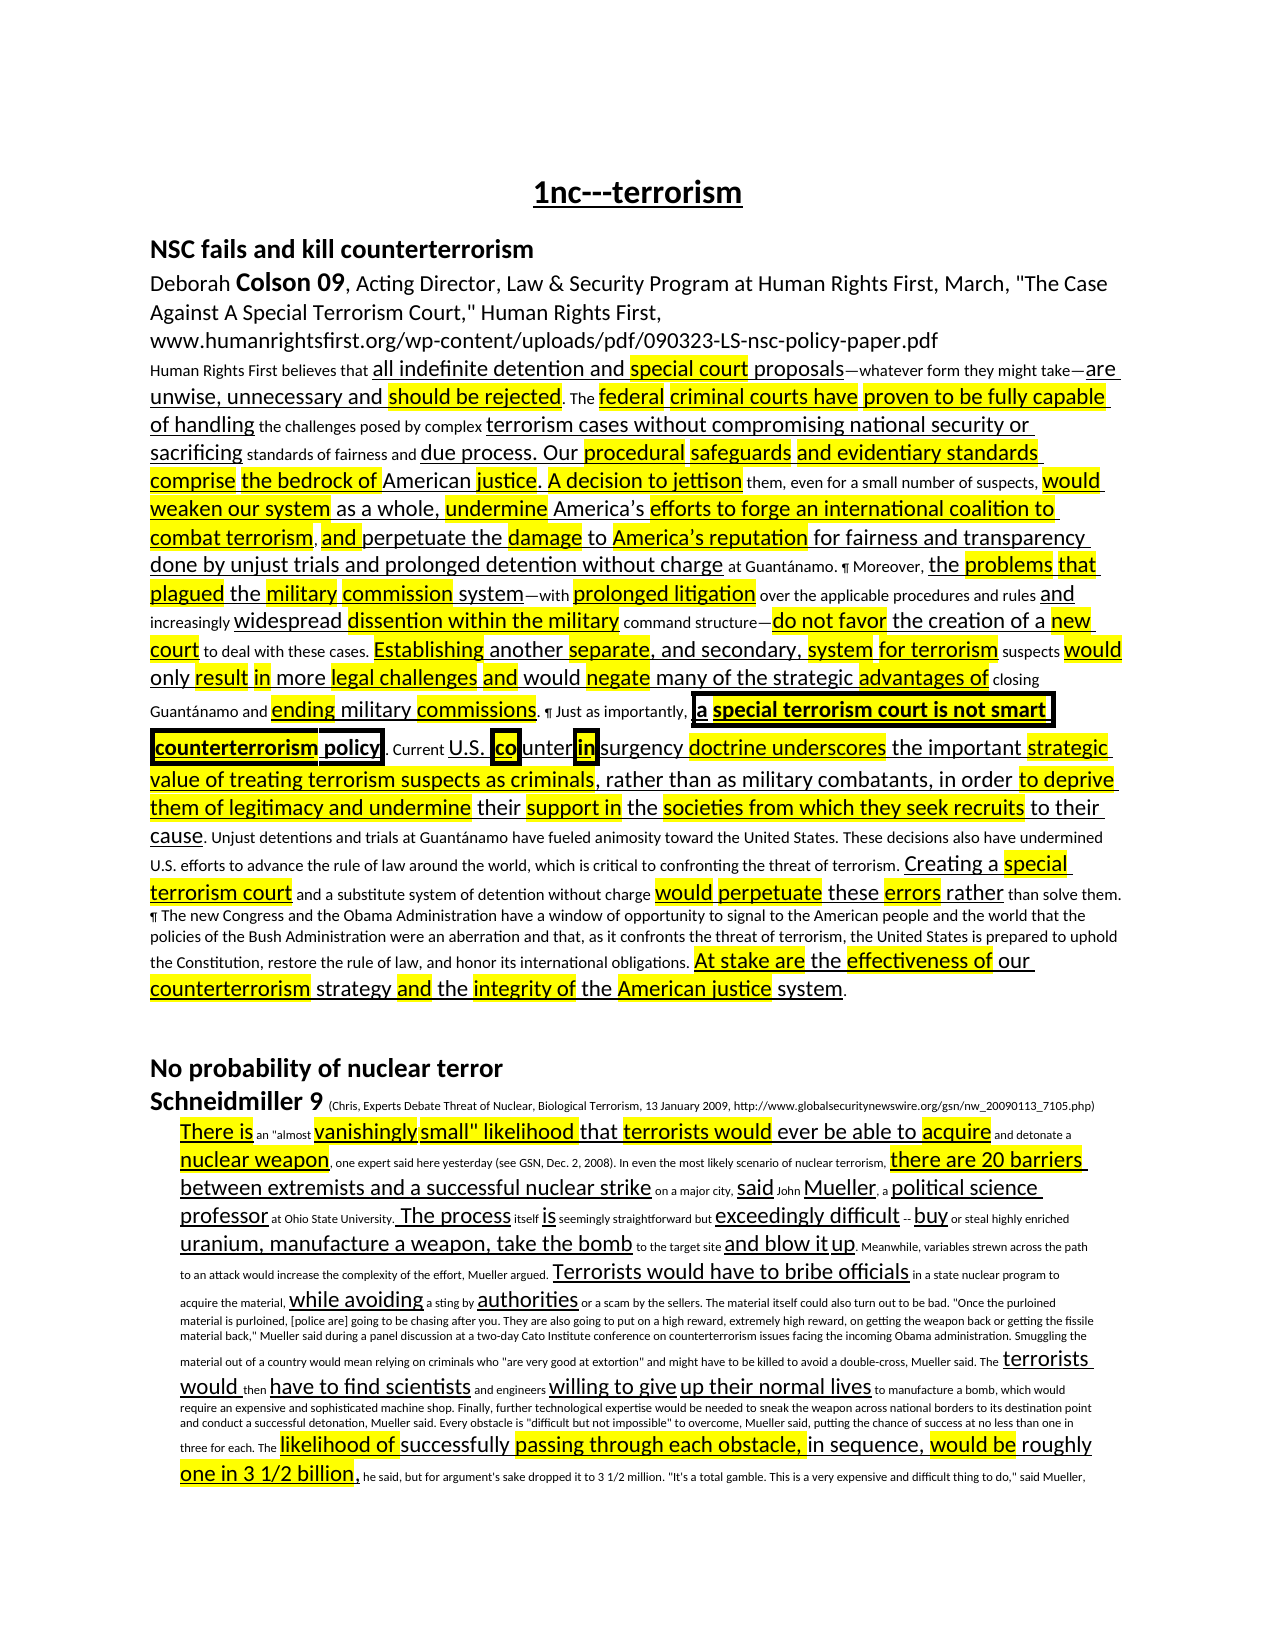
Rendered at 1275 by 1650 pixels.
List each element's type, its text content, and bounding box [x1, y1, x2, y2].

text Schneidmiller 9 (Chris, Experts Debate Threat of Nuclear, Biological Terrorism, 13 January 2009, http://www.globalsecuritynewswire.org/gsn/nw_20090113_7105.php) [150, 1084, 1125, 1117]
subtitle No probability of nuclear terror [150, 1051, 1125, 1084]
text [180, 1117, 1095, 1487]
subtitle 1nc---terrorism [150, 171, 1125, 212]
text Deborah Colson 09, Acting Director, Law & Security Program at Human Rights First, March, "The Case Against A Special Terrorism Court," Human Rights First, www.humanrightsfirst.org/wp-content/uploads/pdf/090323-LS-nsc-policy-paper.pdf [150, 265, 1125, 354]
text Human Rights First believes that all indefinite detention and special court proposals—whatever form they might take—are unwise, unnecessary and should be rejected. The federal criminal courts have proven to be fully capable of handling the challenges posed by complex terrorism cases without compromising national security or sacrificing standards of fairness and due process. Our procedural safeguards and evidentiary standards comprise the bedrock of American justice. A decision to jettison them, even for a small number of suspects, would weaken our system as a whole, undermine America’s efforts to forge an international coalition to combat terrorism, and perpetuate the damage to America’s reputation for fairness and transparency done by unjust trials and prolonged detention without charge at Guantánamo. ¶ Moreover, the problems that plagued the military commission system—with prolonged litigation over the applicable procedures and rules and increasingly widespread dissention within the military command structure—do not favor the creation of a new court to deal with these cases. Establishing another separate, and secondary, system for terrorism suspects would only result in more legal challenges and would negate many of the strategic advantages of closing Guantánamo and ending military commissions. ¶ Just as importantly, a special terrorism court is not smart counterterrorism policy. Current U.S. counterinsurgency doctrine underscores the important strategic value of treating terrorism suspects as criminals, rather than as military combatants, in order to deprive them of legitimacy and undermine their support in the societies from which they seek recruits to their cause. Unjust detentions and trials at Guantánamo have fueled animosity toward the United States. These decisions also have undermined U.S. efforts to advance the rule of law around the world, which is critical to confronting the threat of terrorism. Creating a special terrorism court and a substitute system of detention without charge would perpetuate these errors rather than solve them. ¶ The new Congress and the Obama Administration have a window of opportunity to signal to the American people and the world that the policies of the Bush Administration were an aberration and that, as it confronts the threat of terrorism, the United States is prepared to uphold the Constitution, restore the rule of law, and honor its international obligations. At stake are the effectiveness of our counterterrorism strategy and the integrity of the American justice system. [150, 354, 1125, 1002]
subtitle NSC fails and kill counterterrorism [150, 232, 1125, 265]
